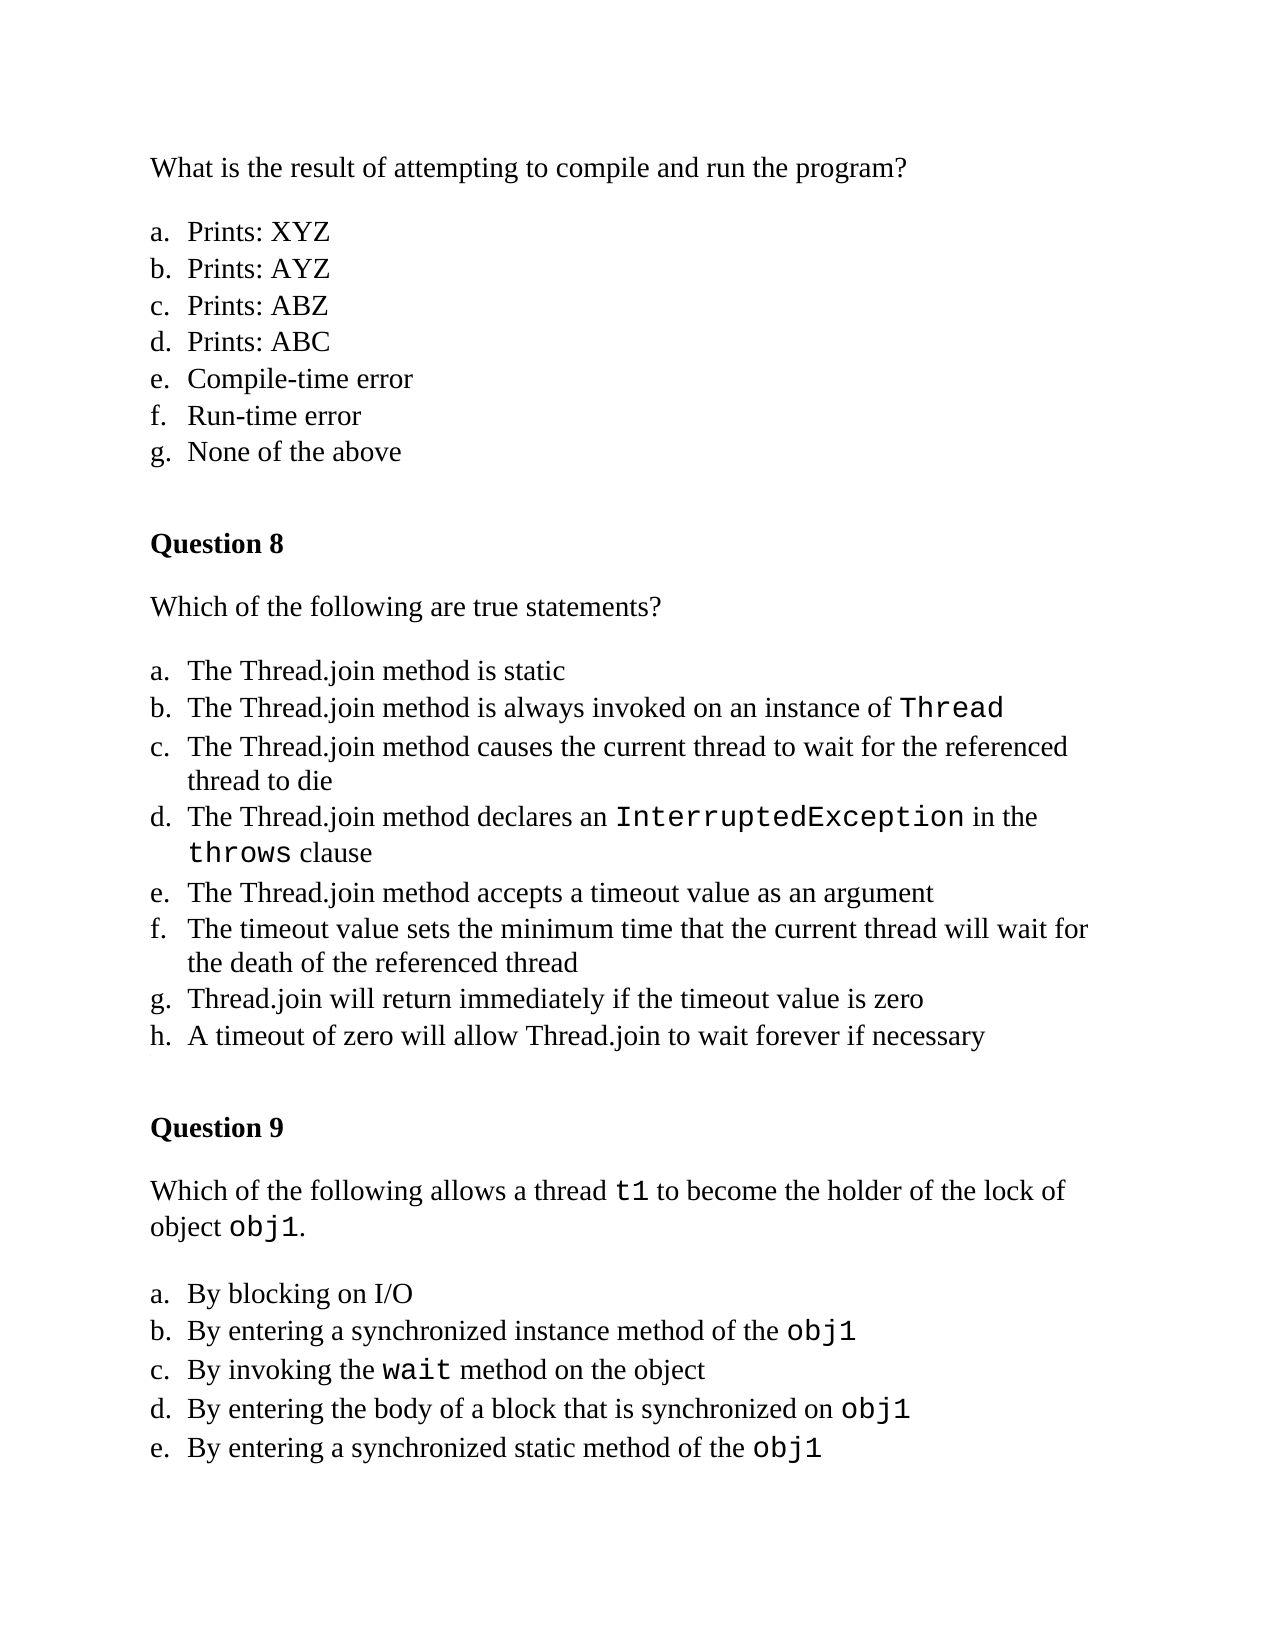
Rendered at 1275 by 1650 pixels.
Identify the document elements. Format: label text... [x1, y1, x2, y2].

table_cell b. [149, 689, 185, 728]
text Which of the following are true statements? [150, 589, 1125, 623]
text Question 9 [150, 1111, 1125, 1144]
text Question 8 [150, 527, 1125, 560]
table_header a. [149, 213, 185, 249]
table_header Prints: XYZ [185, 213, 419, 249]
table_cell By entering a synchronized instance method of the obj1 [185, 1311, 917, 1350]
table_cell f. [149, 910, 185, 980]
table_cell d. [149, 323, 185, 359]
table_header a. [149, 1275, 185, 1311]
table_cell b. [149, 1311, 185, 1350]
table_header The Thread.join method is static [185, 652, 1133, 689]
table_cell c. [149, 1350, 185, 1389]
table_cell c. [149, 728, 185, 798]
table_header By blocking on I/O [185, 1275, 917, 1311]
table_cell f. [149, 396, 185, 433]
table_cell e. [149, 359, 185, 396]
table_cell e. [149, 1429, 185, 1468]
table_cell g. [149, 980, 185, 1017]
table_cell The Thread.join method declares an InterruptedException in the throws clause [185, 798, 1133, 873]
text What is the result of attempting to compile and run the program? [150, 150, 1125, 183]
table_cell b. [149, 249, 185, 286]
table_cell The timeout value sets the minimum time that the current thread will wait for the death of the referenced thread [185, 910, 1133, 980]
table_cell Compile-time error [185, 359, 419, 396]
table_cell c. [149, 286, 185, 323]
table_cell Prints: ABC [185, 323, 419, 359]
table_cell By entering the body of a block that is synchronized on obj1 [185, 1390, 917, 1429]
text Which of the following allows a thread t1 to become the holder of the lock of object obj1. [150, 1173, 1125, 1245]
table_cell The Thread.join method is always invoked on an instance of Thread [185, 689, 1133, 728]
table_header a. [149, 652, 185, 689]
table_cell Prints: ABZ [185, 286, 419, 323]
table_cell Thread.join will return immediately if the timeout value is zero [185, 980, 1133, 1017]
table_cell By invoking the wait method on the object [185, 1350, 917, 1389]
table_cell The Thread.join method accepts a timeout value as an argument [185, 873, 1133, 910]
table_cell None of the above [185, 433, 419, 469]
table_cell Run-time error [185, 396, 419, 433]
table_cell d. [149, 798, 185, 873]
table_cell By entering a synchronized static method of the obj1 [185, 1429, 917, 1468]
table_cell d. [149, 1390, 185, 1429]
table_cell h. [149, 1017, 185, 1053]
table_cell The Thread.join method causes the current thread to wait for the referenced thread to die [185, 728, 1133, 798]
table_cell g. [149, 433, 185, 469]
table_cell Prints: AYZ [185, 249, 419, 286]
table_cell e. [149, 873, 185, 910]
table_cell A timeout of zero will allow Thread.join to wait forever if necessary [185, 1017, 1133, 1053]
